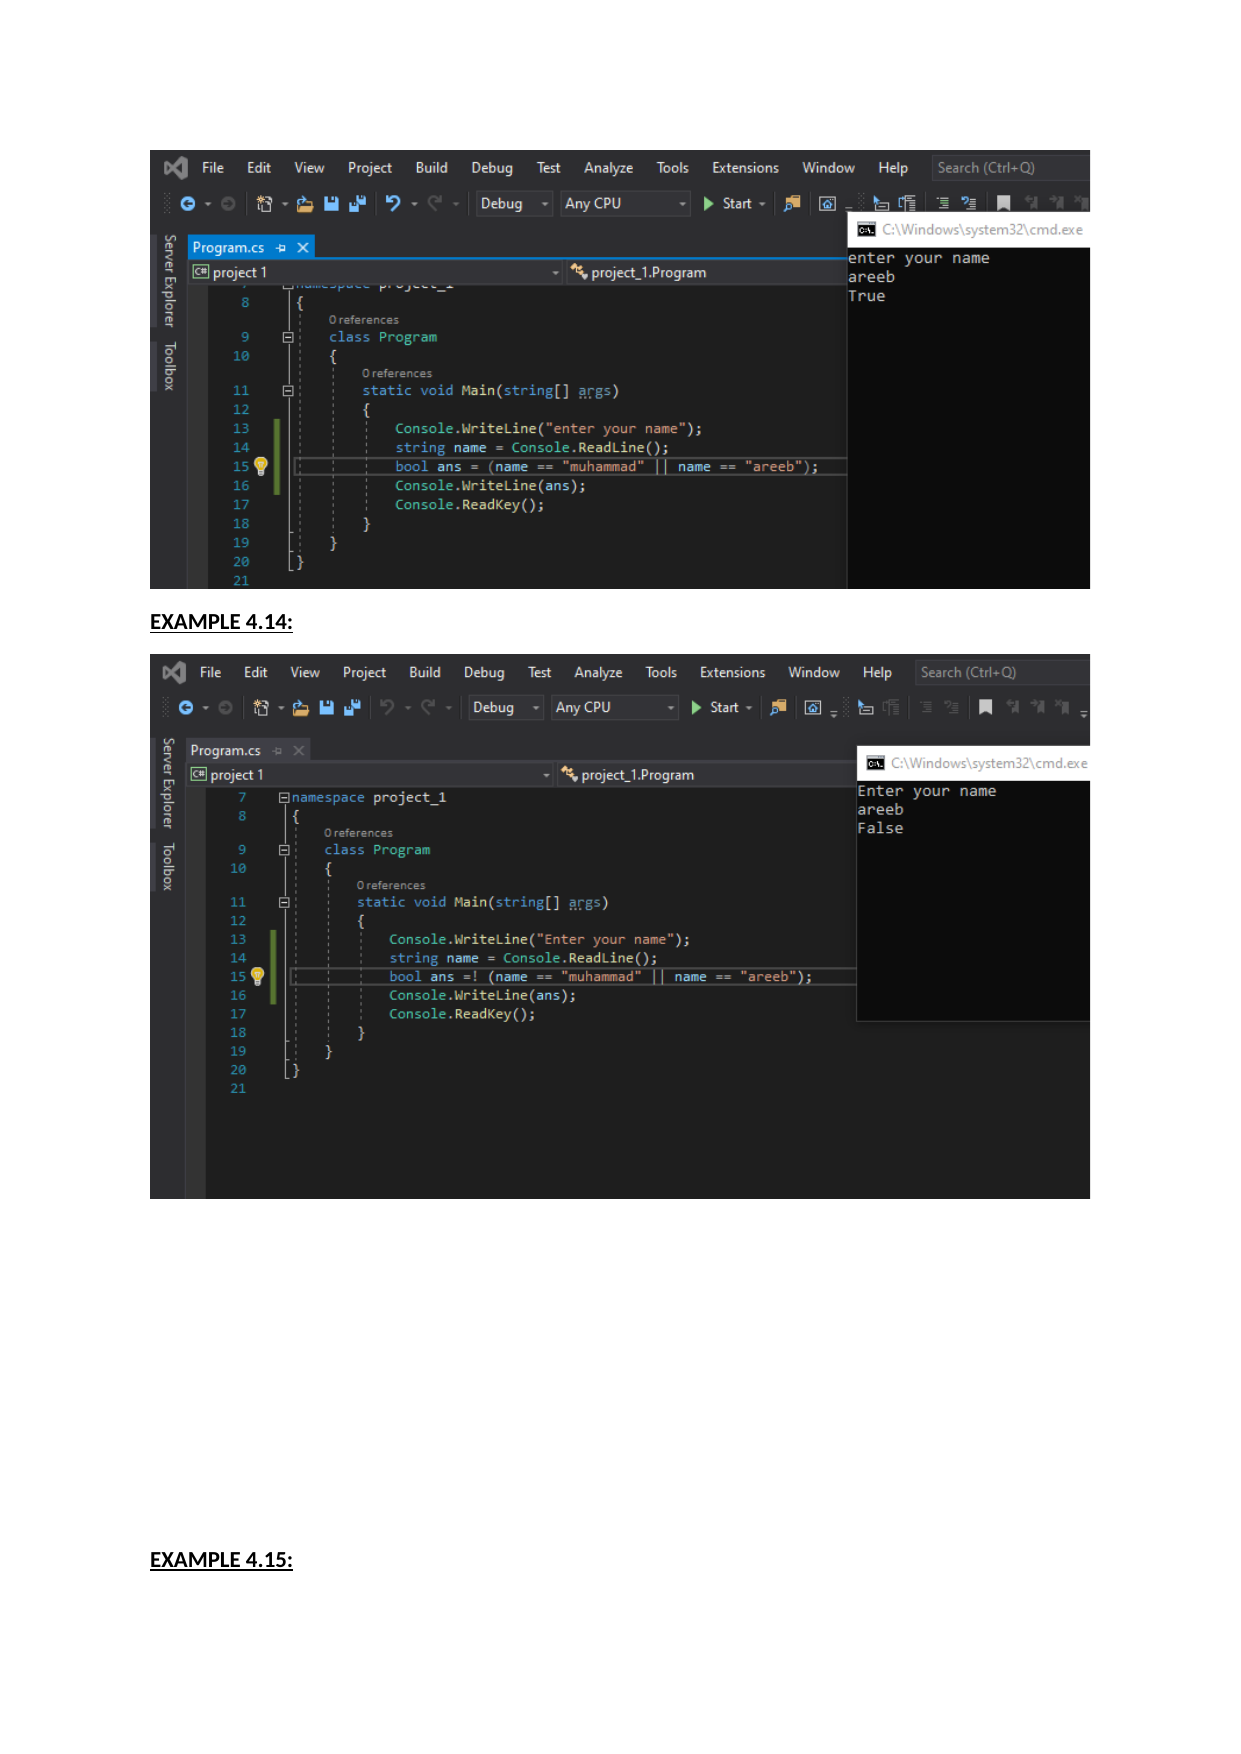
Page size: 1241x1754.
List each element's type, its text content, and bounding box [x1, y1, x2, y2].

picture [150, 150, 1091, 589]
text EXAMPLE 4.14: [150, 607, 1090, 636]
text EXAMPLE 4.15: [150, 1545, 1090, 1573]
picture [150, 654, 1091, 1199]
